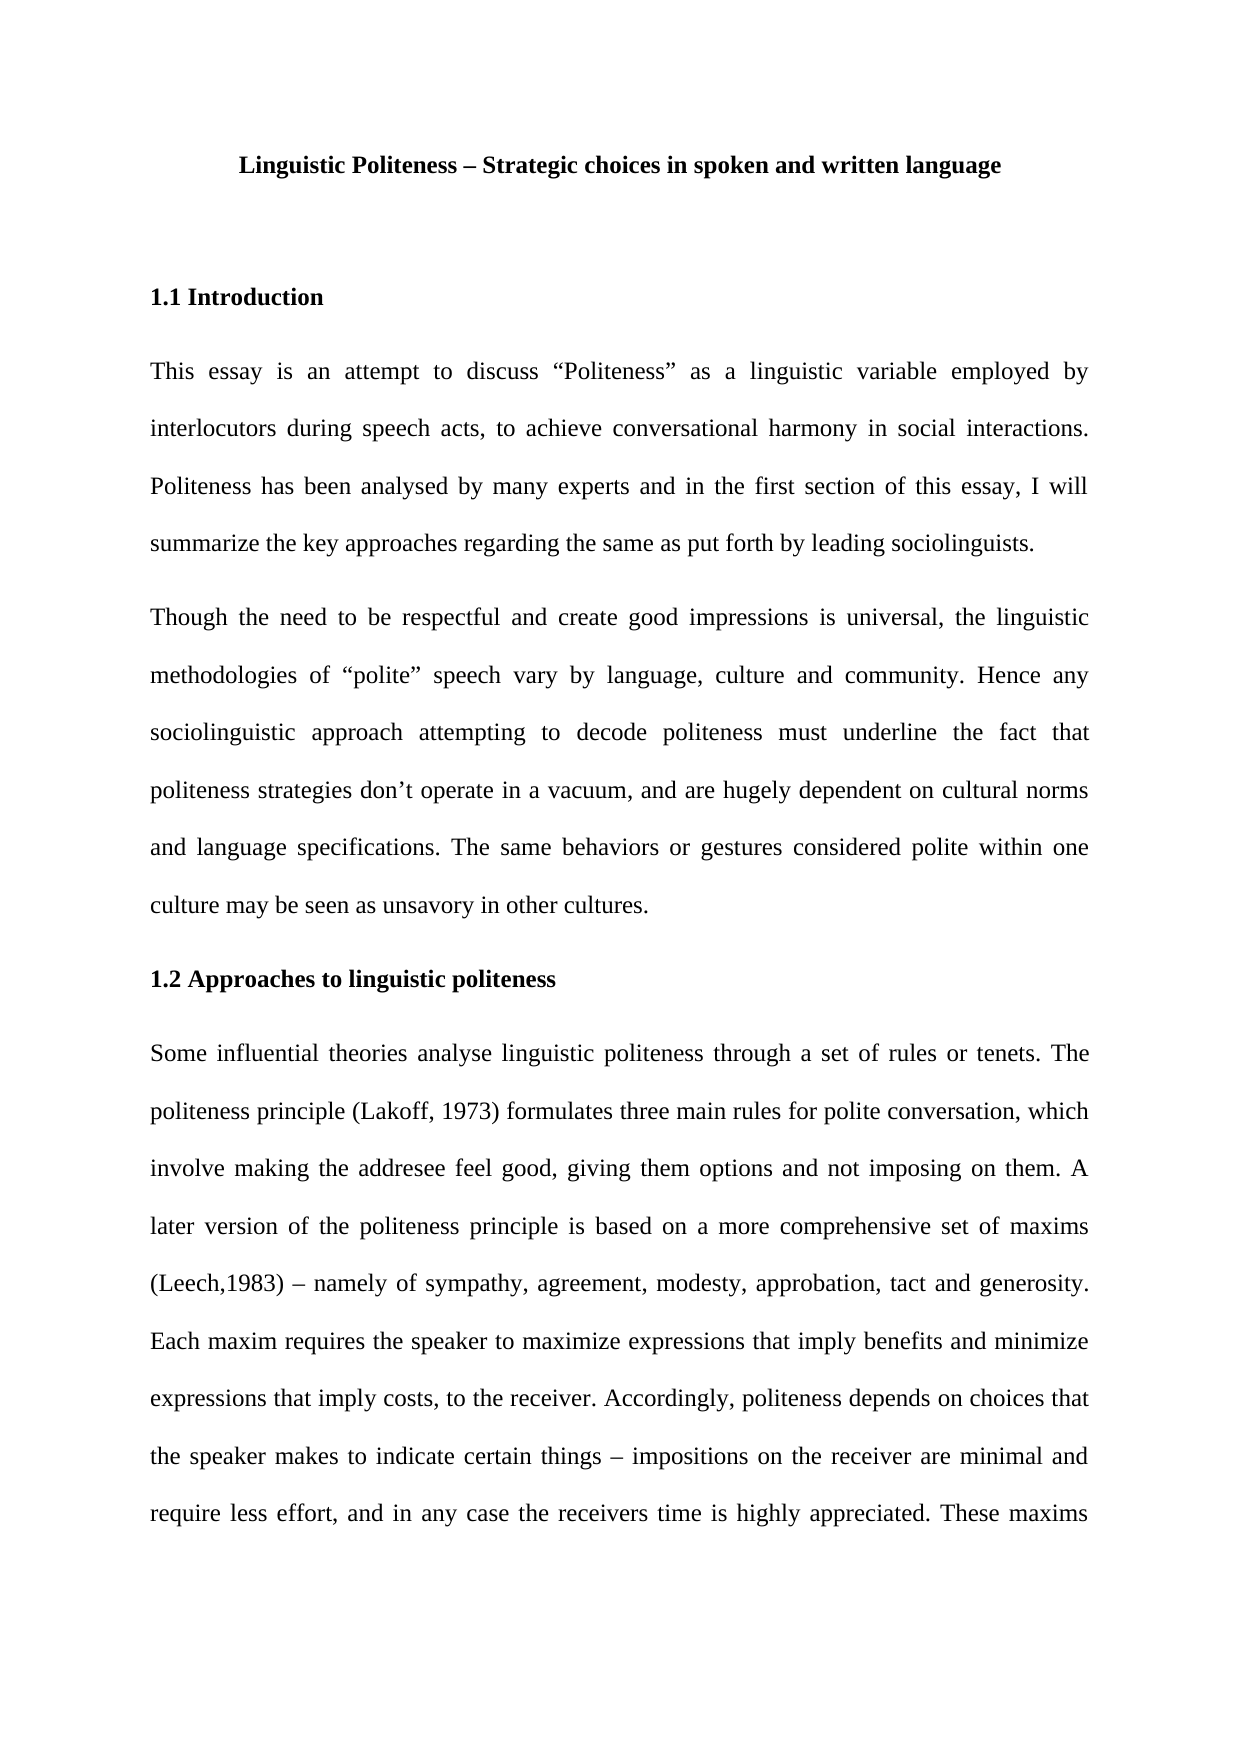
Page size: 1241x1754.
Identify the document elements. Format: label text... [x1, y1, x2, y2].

text 1.1 Introduction [150, 282, 1090, 310]
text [150, 1038, 1090, 1527]
text Though the need to be respectful and create good impressions is universal, the linguistic methodologies of “polite” speech vary by language, culture and community. Hence any sociolinguistic approach attempting to decode politeness must underline the fact that politeness strategies don’t operate in a vacuum, and are hugely dependent on cultural norms and language specifications. The same behaviors or gestures considered polite within one culture may be seen as unsavory in other cultures. [150, 602, 1090, 919]
text This essay is an attempt to discuss “Politeness” as a linguistic variable employed by interlocutors during speech acts, to achieve conversational harmony in social interactions. Politeness has been analysed by many experts and in the first section of this essay, I will summarize the key approaches regarding the same as put forth by leading sociolinguists. [150, 356, 1090, 557]
text Linguistic Politeness – Strategic choices in spoken and written language [150, 150, 1090, 179]
text 1.2 Approaches to linguistic politeness [150, 964, 1090, 993]
